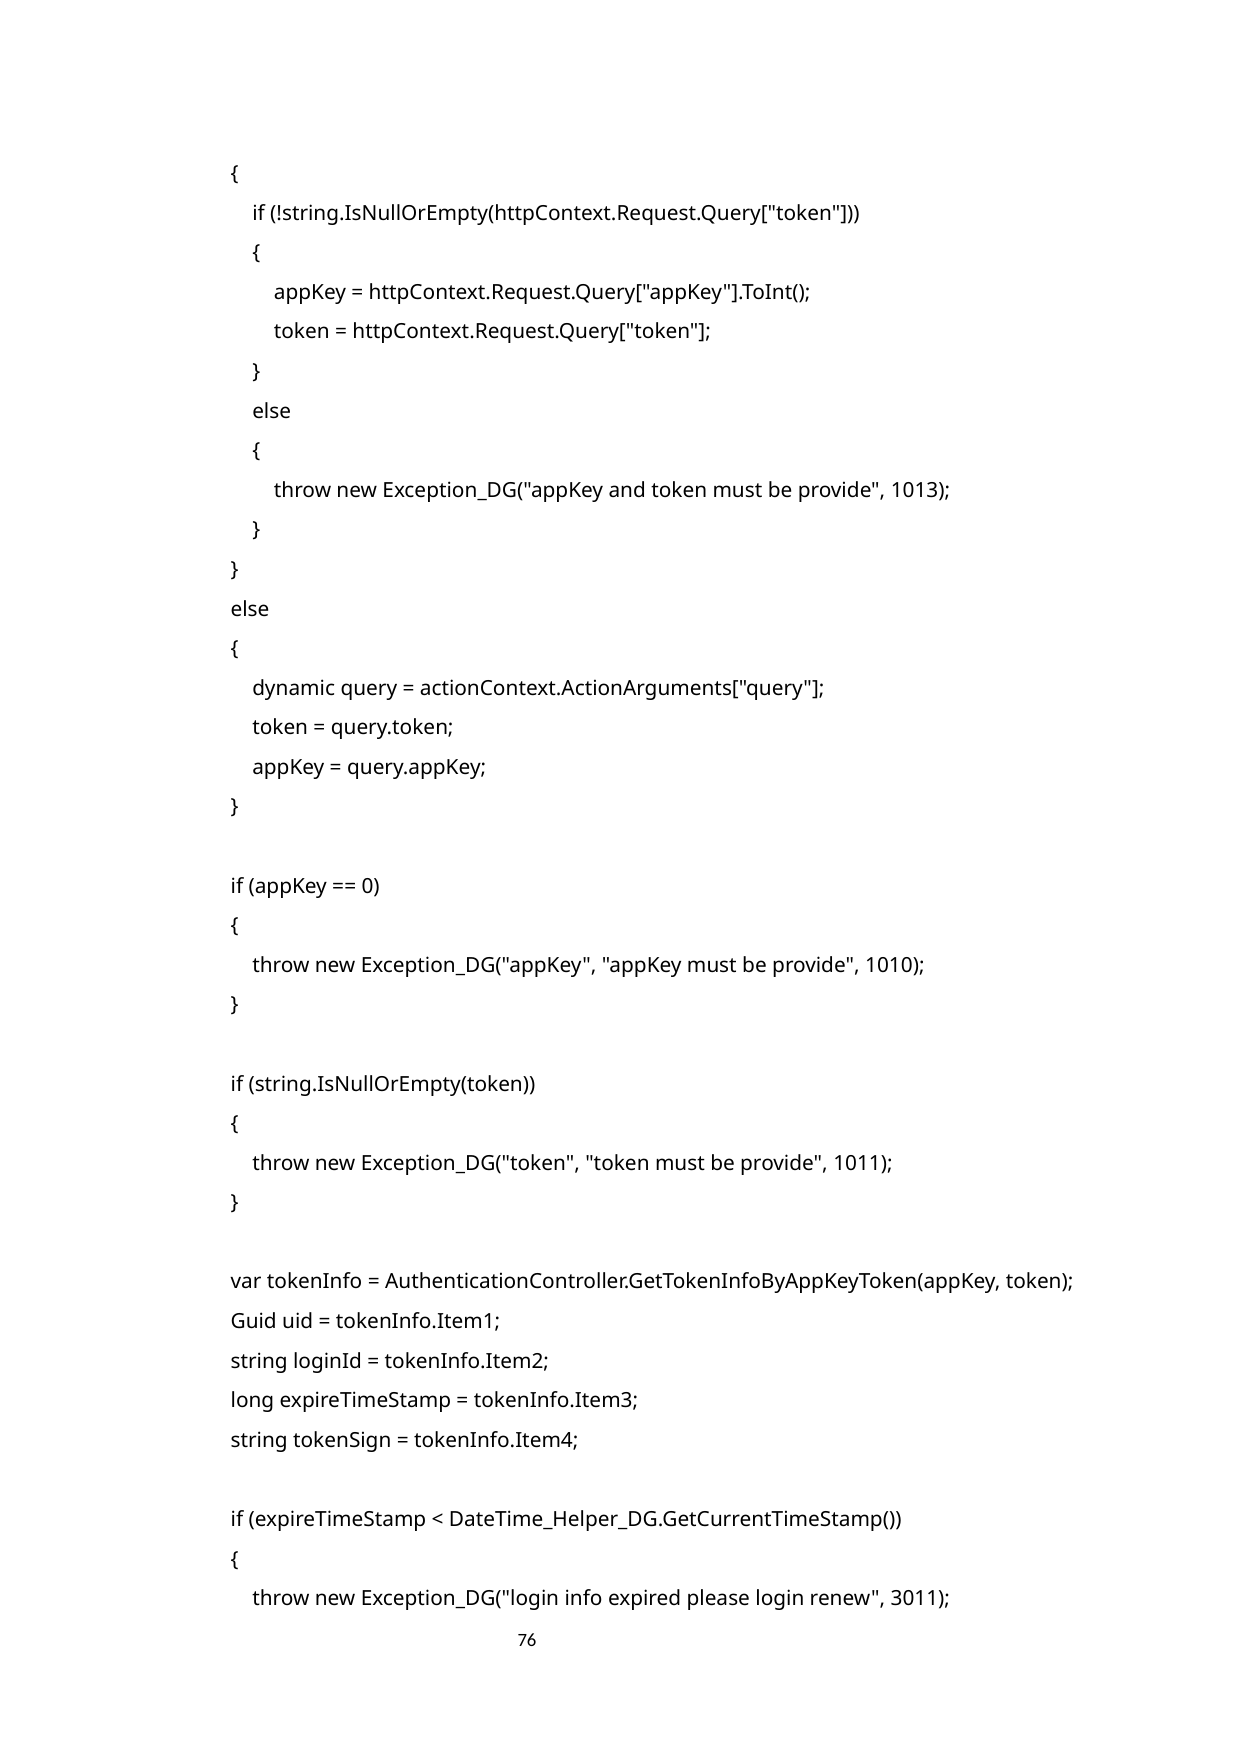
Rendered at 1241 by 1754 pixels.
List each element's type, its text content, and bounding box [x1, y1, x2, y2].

text dynamic query = actionContext.ActionArguments["query"]; [165, 671, 1169, 703]
text throw new Exception_DG("login info expired please login renew", 3011); [165, 1581, 1169, 1614]
text { [165, 433, 1169, 466]
text token = query.token; [165, 711, 1169, 743]
text if (string.IsNullOrEmpty(token)) [165, 1067, 1169, 1099]
text } [165, 552, 1169, 585]
text token = httpContext.Request.Query["token"]; [165, 315, 1169, 347]
text } [165, 1186, 1169, 1218]
text else [165, 592, 1169, 624]
text long expireTimeStamp = tokenInfo.Item3; [165, 1383, 1169, 1416]
text { [165, 1106, 1169, 1139]
text throw new Exception_DG("appKey and token must be provide", 1013); [165, 473, 1169, 506]
text { [165, 908, 1169, 941]
text if (!string.IsNullOrEmpty(httpContext.Request.Query["token"])) [165, 196, 1169, 228]
text string tokenSign = tokenInfo.Item4; [165, 1423, 1169, 1456]
text if (expireTimeStamp < DateTime_Helper_DG.GetCurrentTimeStamp()) [165, 1502, 1169, 1535]
text { [165, 631, 1169, 664]
text { [165, 156, 1169, 189]
text } [165, 988, 1169, 1020]
text Guid uid = tokenInfo.Item1; [165, 1304, 1169, 1337]
text if (appKey == 0) [165, 869, 1169, 901]
text } [165, 790, 1169, 822]
text string loginId = tokenInfo.Item2; [165, 1344, 1169, 1376]
text } [165, 513, 1169, 545]
text appKey = query.appKey; [165, 750, 1169, 783]
text var tokenInfo = AuthenticationController.GetTokenInfoByAppKeyToken(appKey, token); [165, 1265, 1169, 1297]
text appKey = httpContext.Request.Query["appKey"].ToInt(); [165, 275, 1169, 308]
text { [165, 1542, 1169, 1574]
text } [165, 354, 1169, 387]
text throw new Exception_DG("token", "token must be provide", 1011); [165, 1146, 1169, 1178]
text { [165, 236, 1169, 268]
text throw new Exception_DG("appKey", "appKey must be provide", 1010); [165, 948, 1169, 981]
text else [165, 394, 1169, 426]
